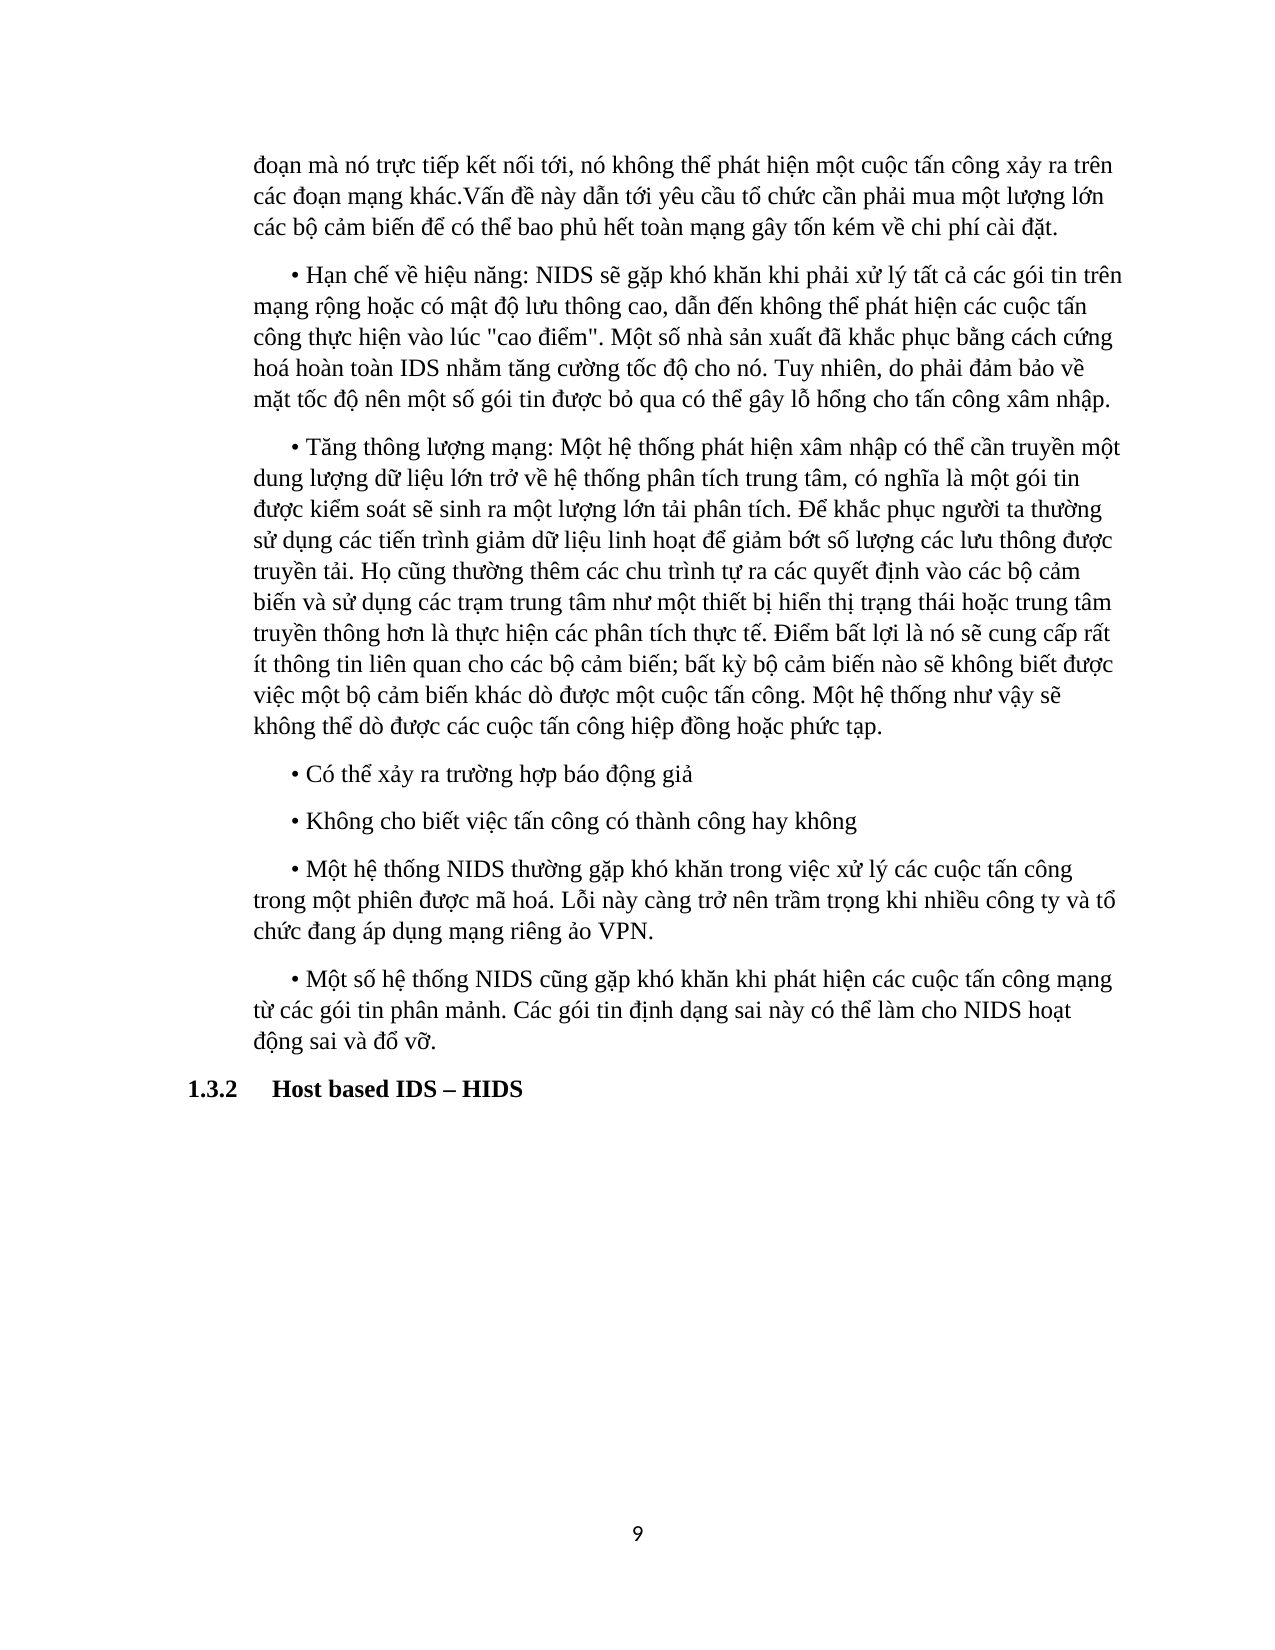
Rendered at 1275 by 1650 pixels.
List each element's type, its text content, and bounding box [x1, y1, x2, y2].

text • Tăng thông lượng mạng: Một hệ thống phát hiện xâm nhập có thể cần truyền một dung lượng dữ liệu lớn trở về hệ thống phân tích trung tâm, có nghĩa là một gói tin được kiểm soát sẽ sinh ra một lượng lớn tải phân tích. Để khắc phục người ta thường sử dụng các tiến trình giảm dữ liệu linh hoạt để giảm bớt số lượng các lưu thông được truyền tải. Họ cũng thường thêm các chu trình tự ra các quyết định vào các bộ cảm biến và sử dụng các trạm trung tâm như một thiết bị hiển thị trạng thái hoặc trung tâm truyền thông hơn là thực hiện các phân tích thực tế. Điểm bất lợi là nó sẽ cung cấp rất ít thông tin liên quan cho các bộ cảm biến; bất kỳ bộ cảm biến nào sẽ không biết được việc một bộ cảm biến khác dò được một cuộc tấn công. Một hệ thống như vậy sẽ không thể dò được các cuộc tấn công hiệp đồng hoặc phức tạp. [253, 432, 1125, 740]
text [253, 150, 1125, 241]
text • Hạn chế về hiệu năng: NIDS sẽ gặp khó khăn khi phải xử lý tất cả các gói tin trên mạng rộng hoặc có mật độ lưu thông cao, dẫn đến không thể phát hiện các cuộc tấn công thực hiện vào lúc "cao điểm". Một số nhà sản xuất đã khắc phục bằng cách cứng hoá hoàn toàn IDS nhằm tăng cường tốc độ cho nó. Tuy nhiên, do phải đảm bảo về mặt tốc độ nên một số gói tin được bỏ qua có thể gây lỗ hổng cho tấn công xâm nhập. [253, 260, 1125, 413]
text • Không cho biết việc tấn công có thành công hay không [291, 806, 1125, 835]
text • Một hệ thống NIDS thường gặp khó khăn trong việc xử lý các cuộc tấn công trong một phiên được mã hoá. Lỗi này càng trở nên trầm trọng khi nhiều công ty và tổ chức đang áp dụng mạng riêng ảo VPN. [253, 854, 1125, 945]
text • Có thể xảy ra trường hợp báo động giả [291, 759, 1125, 787]
list Host based IDS – HIDS [187, 1074, 1125, 1102]
text • Một số hệ thống NIDS cũng gặp khó khăn khi phát hiện các cuộc tấn công mạng từ các gói tin phân mảnh. Các gói tin định dạng sai này có thể làm cho NIDS hoạt động sai và đổ vỡ. [253, 964, 1125, 1055]
